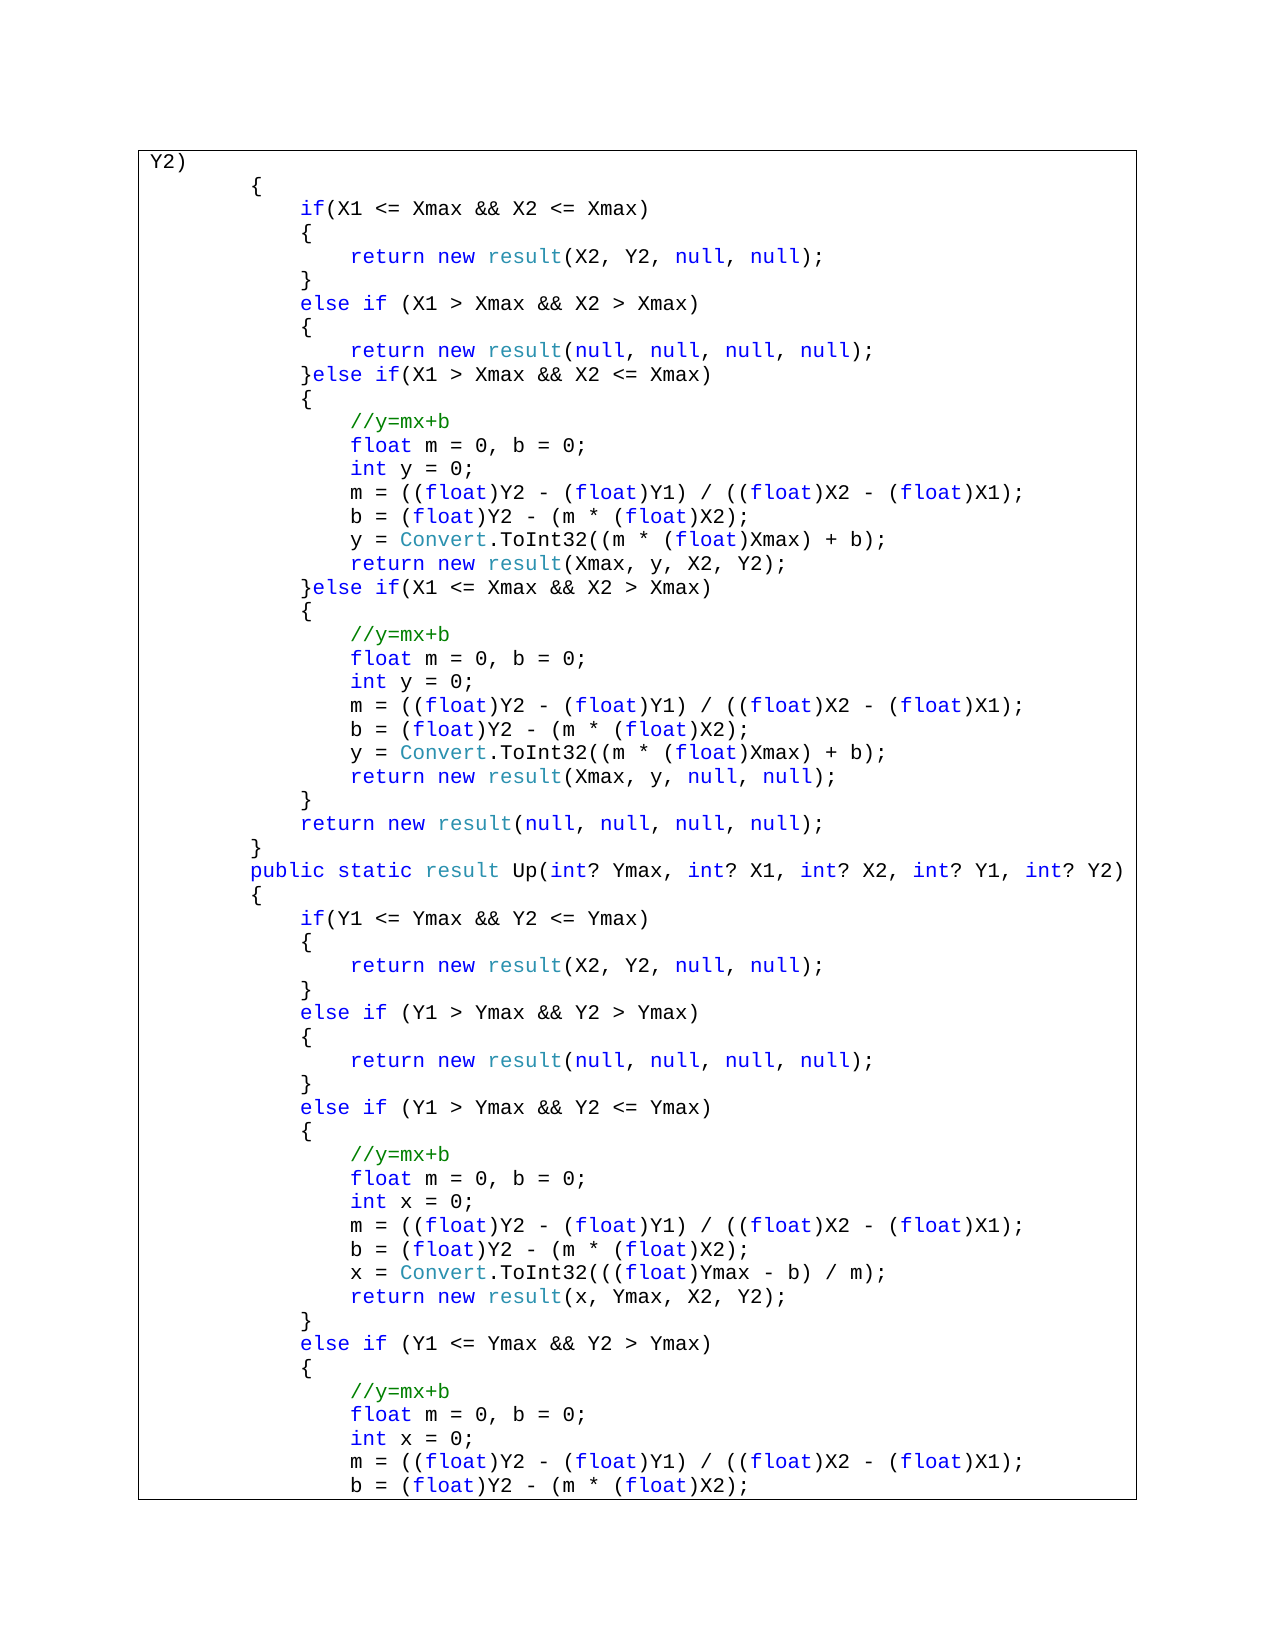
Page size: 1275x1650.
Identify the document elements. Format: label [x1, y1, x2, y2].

table_header [139, 151, 1136, 1499]
